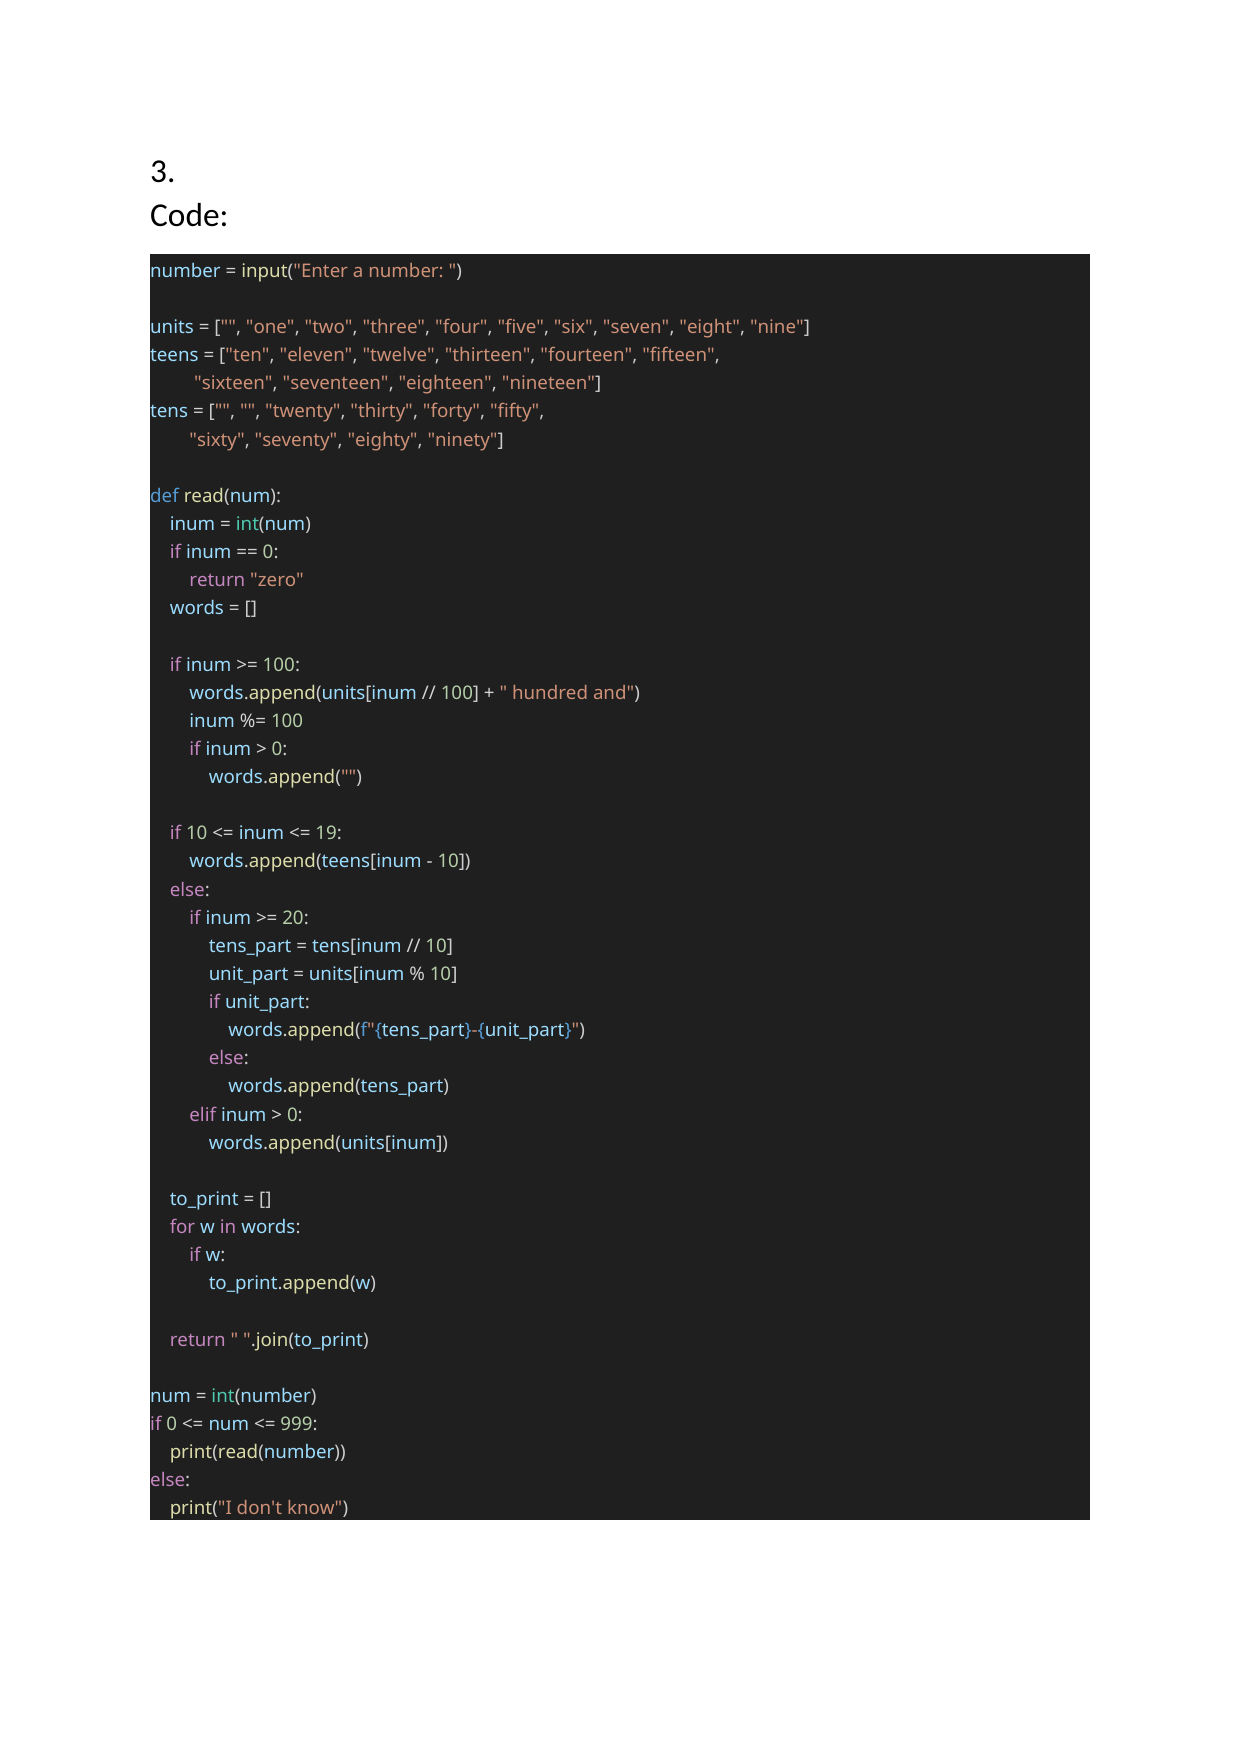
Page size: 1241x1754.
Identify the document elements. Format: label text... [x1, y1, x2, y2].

text if 10 <= inum <= 19: [150, 817, 1090, 845]
text def read(num): [150, 479, 1090, 508]
text teens = ["ten", "eleven", "twelve", "thirteen", "fourteen", "fifteen", [150, 339, 1090, 367]
text if inum >= 20: [150, 901, 1090, 929]
text return "zero" [150, 564, 1090, 592]
text else: [150, 1042, 1090, 1070]
text "sixty", "seventy", "eighty", "ninety"] [150, 423, 1090, 451]
text words.append(units[inum // 100] + " hundred and") [150, 676, 1090, 704]
text to_print.append(w) [150, 1267, 1090, 1295]
text print(read(number)) [150, 1436, 1090, 1464]
text unit_part = units[inum % 10] [150, 958, 1090, 986]
text words.append(units[inum]) [150, 1126, 1090, 1154]
text words.append(tens_part) [150, 1070, 1090, 1098]
text units = ["", "one", "two", "three", "four", "five", "six", "seven", "eight", "nine"] [150, 311, 1090, 339]
text num = int(number) [150, 1379, 1090, 1408]
text tens_part = tens[inum // 10] [150, 929, 1090, 958]
text number = input("Enter a number: ") [150, 254, 1090, 283]
text words.append(f"{tens_part}-{unit_part}") [150, 1014, 1090, 1042]
text words.append(teens[inum - 10]) [150, 845, 1090, 873]
text inum %= 100 [150, 704, 1090, 733]
text words.append("") [150, 761, 1090, 789]
text if unit_part: [150, 986, 1090, 1014]
text else: [150, 873, 1090, 901]
text if inum == 0: [150, 536, 1090, 564]
text 3. Code: [150, 150, 1090, 235]
text if inum > 0: [150, 733, 1090, 761]
text "sixteen", "seventeen", "eighteen", "nineteen"] [150, 367, 1090, 395]
text inum = int(num) [150, 508, 1090, 536]
text return " ".join(to_print) [150, 1323, 1090, 1351]
text if inum >= 100: [150, 648, 1090, 676]
text words = [] [150, 592, 1090, 620]
text if 0 <= num <= 999: [150, 1408, 1090, 1436]
text for w in words: [150, 1211, 1090, 1239]
text print("I don't know") [150, 1492, 1090, 1520]
text to_print = [] [150, 1183, 1090, 1211]
text if w: [150, 1239, 1090, 1267]
text elif inum > 0: [150, 1098, 1090, 1126]
text else: [150, 1464, 1090, 1492]
text tens = ["", "", "twenty", "thirty", "forty", "fifty", [150, 395, 1090, 423]
